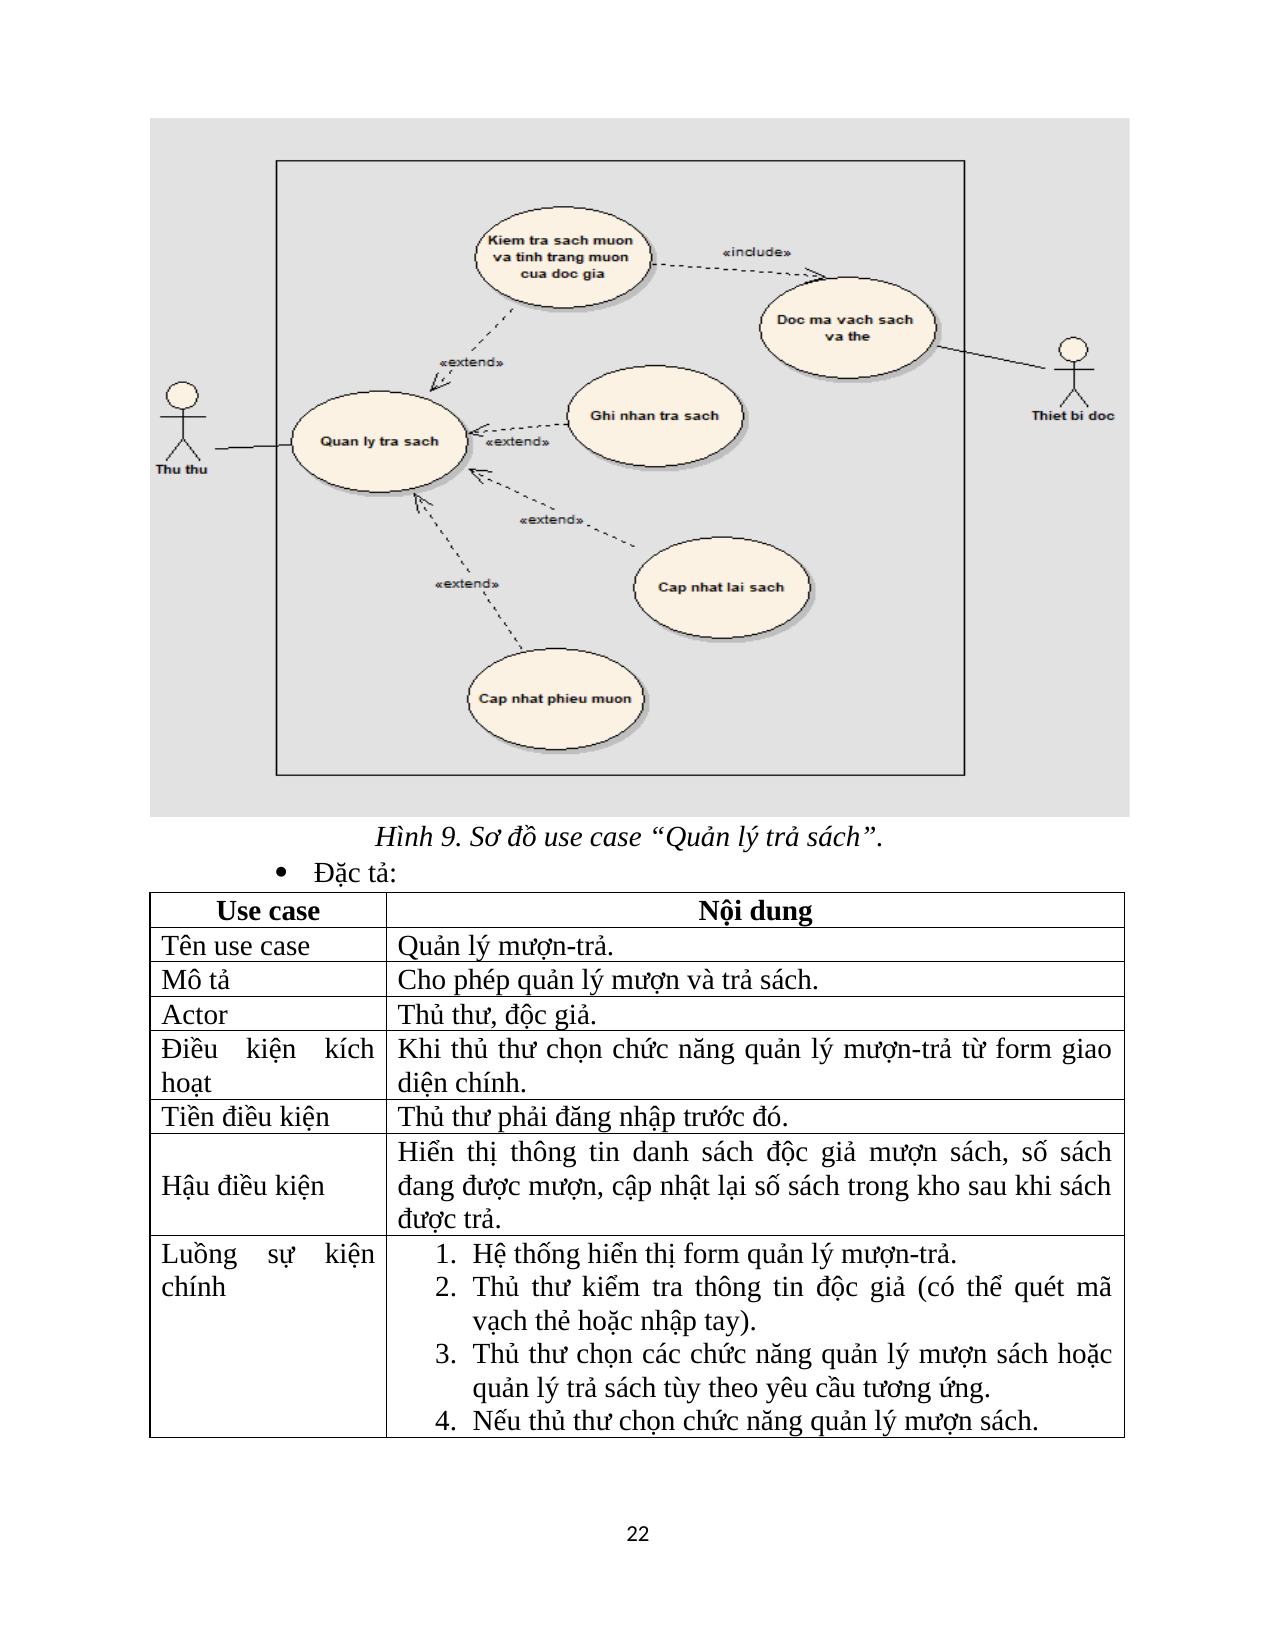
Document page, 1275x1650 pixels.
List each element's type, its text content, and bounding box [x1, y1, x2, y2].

list Hình 9. Sơ đồ use case “Quản lý trả sách”. [375, 819, 1007, 853]
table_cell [387, 1236, 1124, 1437]
table_cell Luồng sự kiện chính [151, 1236, 386, 1437]
table_cell Khi thủ thư chọn chức năng quản lý mượn-trả từ form giao diện chính. [387, 1031, 1124, 1098]
table_cell Tiền điều kiện [151, 1100, 386, 1133]
picture [150, 118, 1130, 817]
list Đặc tả: [276, 855, 1007, 889]
table_header Use case [151, 893, 386, 927]
table_cell Hiển thị thông tin danh sách độc giả mượn sách, số sách đang được mượn, cập nhật lại số sách trong kho sau khi sách được trả. [387, 1134, 1124, 1235]
table_header Nội dung [387, 893, 1124, 927]
table_cell Tên use case [151, 928, 386, 961]
table_cell Điều kiện kích hoạt [151, 1031, 386, 1098]
table_cell Actor [151, 997, 386, 1030]
table_cell Mô tả [151, 962, 386, 996]
table_cell Quản lý mượn-trả. [387, 928, 1124, 961]
table_cell Thủ thư phải đăng nhập trước đó. [387, 1100, 1124, 1133]
table_cell Thủ thư, độc giả. [387, 997, 1124, 1030]
table_cell Hậu điều kiện [151, 1134, 386, 1235]
table_cell Cho phép quản lý mượn và trả sách. [387, 962, 1124, 996]
